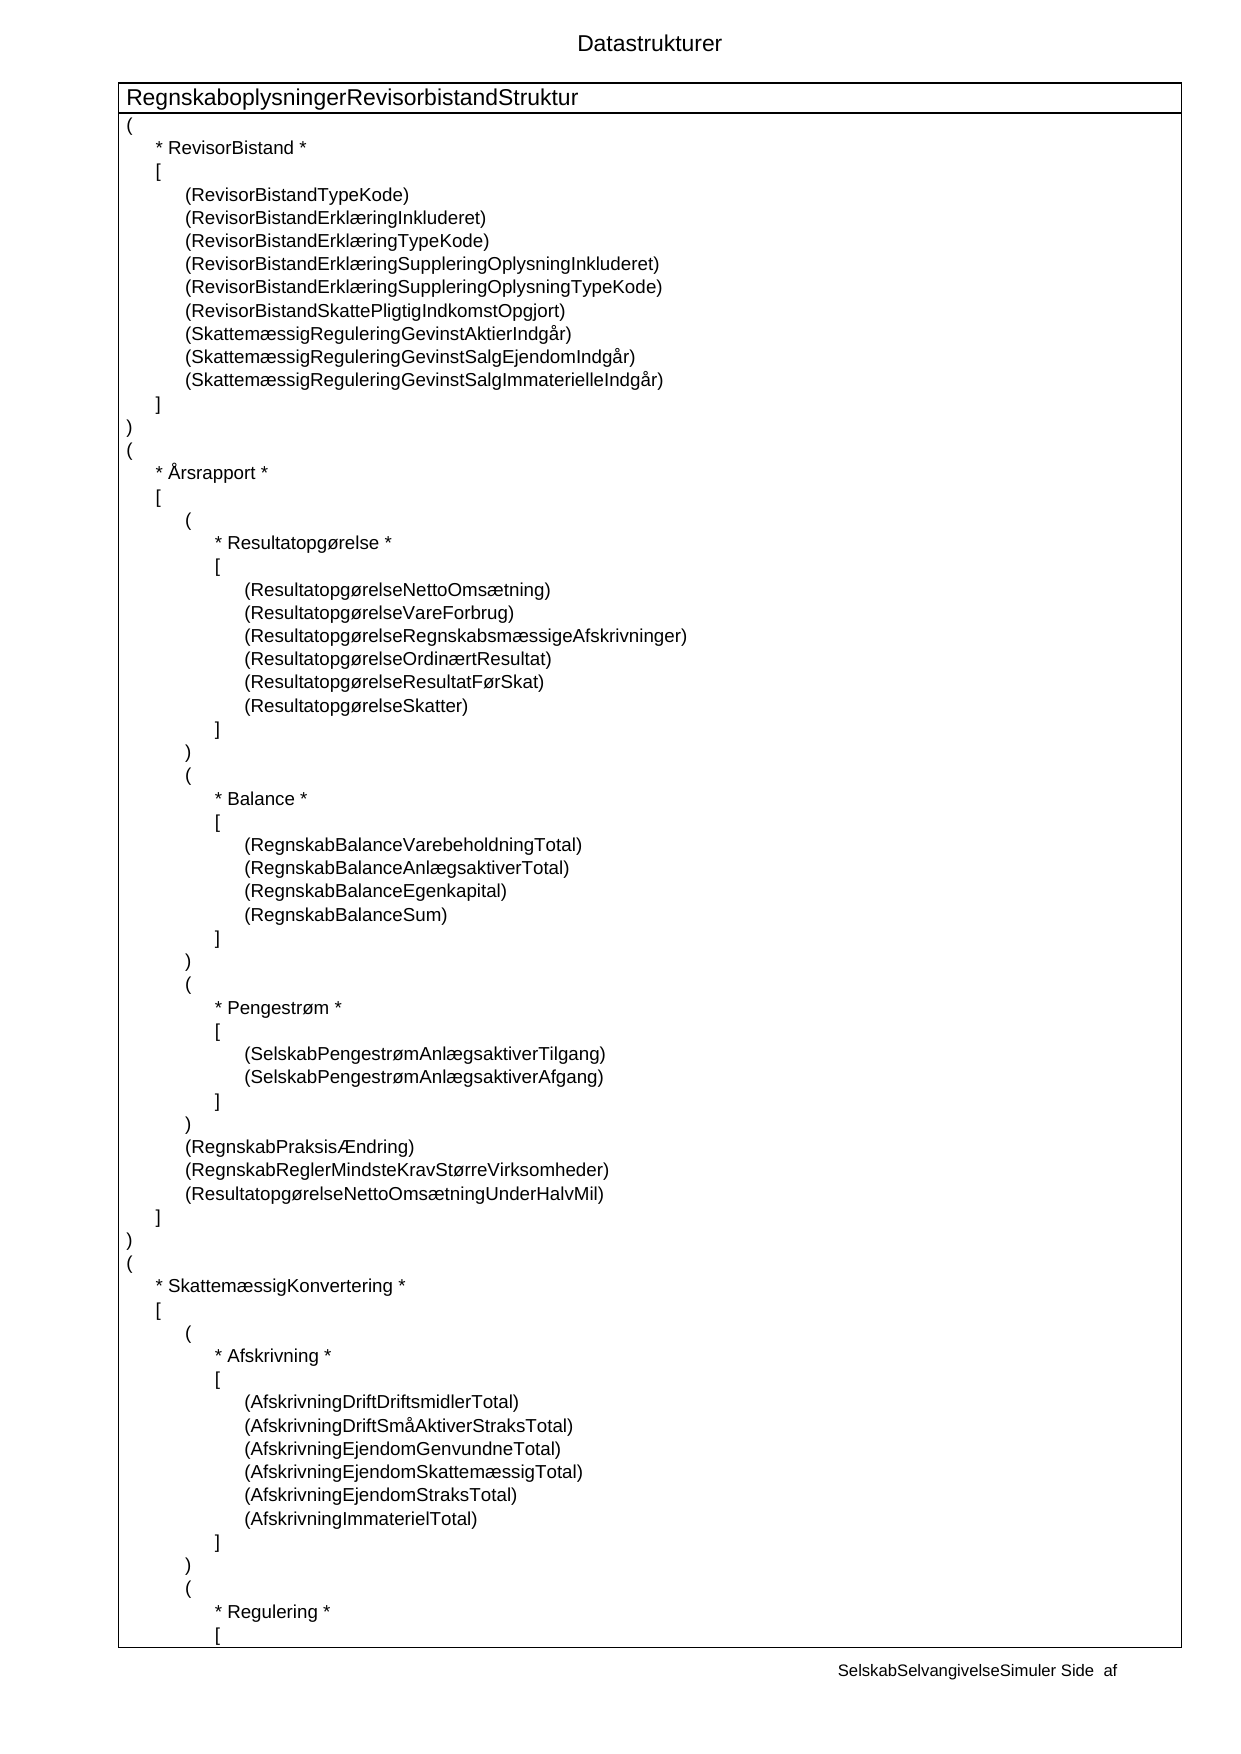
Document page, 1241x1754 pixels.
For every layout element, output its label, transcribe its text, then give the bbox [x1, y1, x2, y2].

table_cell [119, 114, 1181, 1647]
table_cell RegnskaboplysningerRevisorbistandStruktur [119, 84, 1181, 112]
